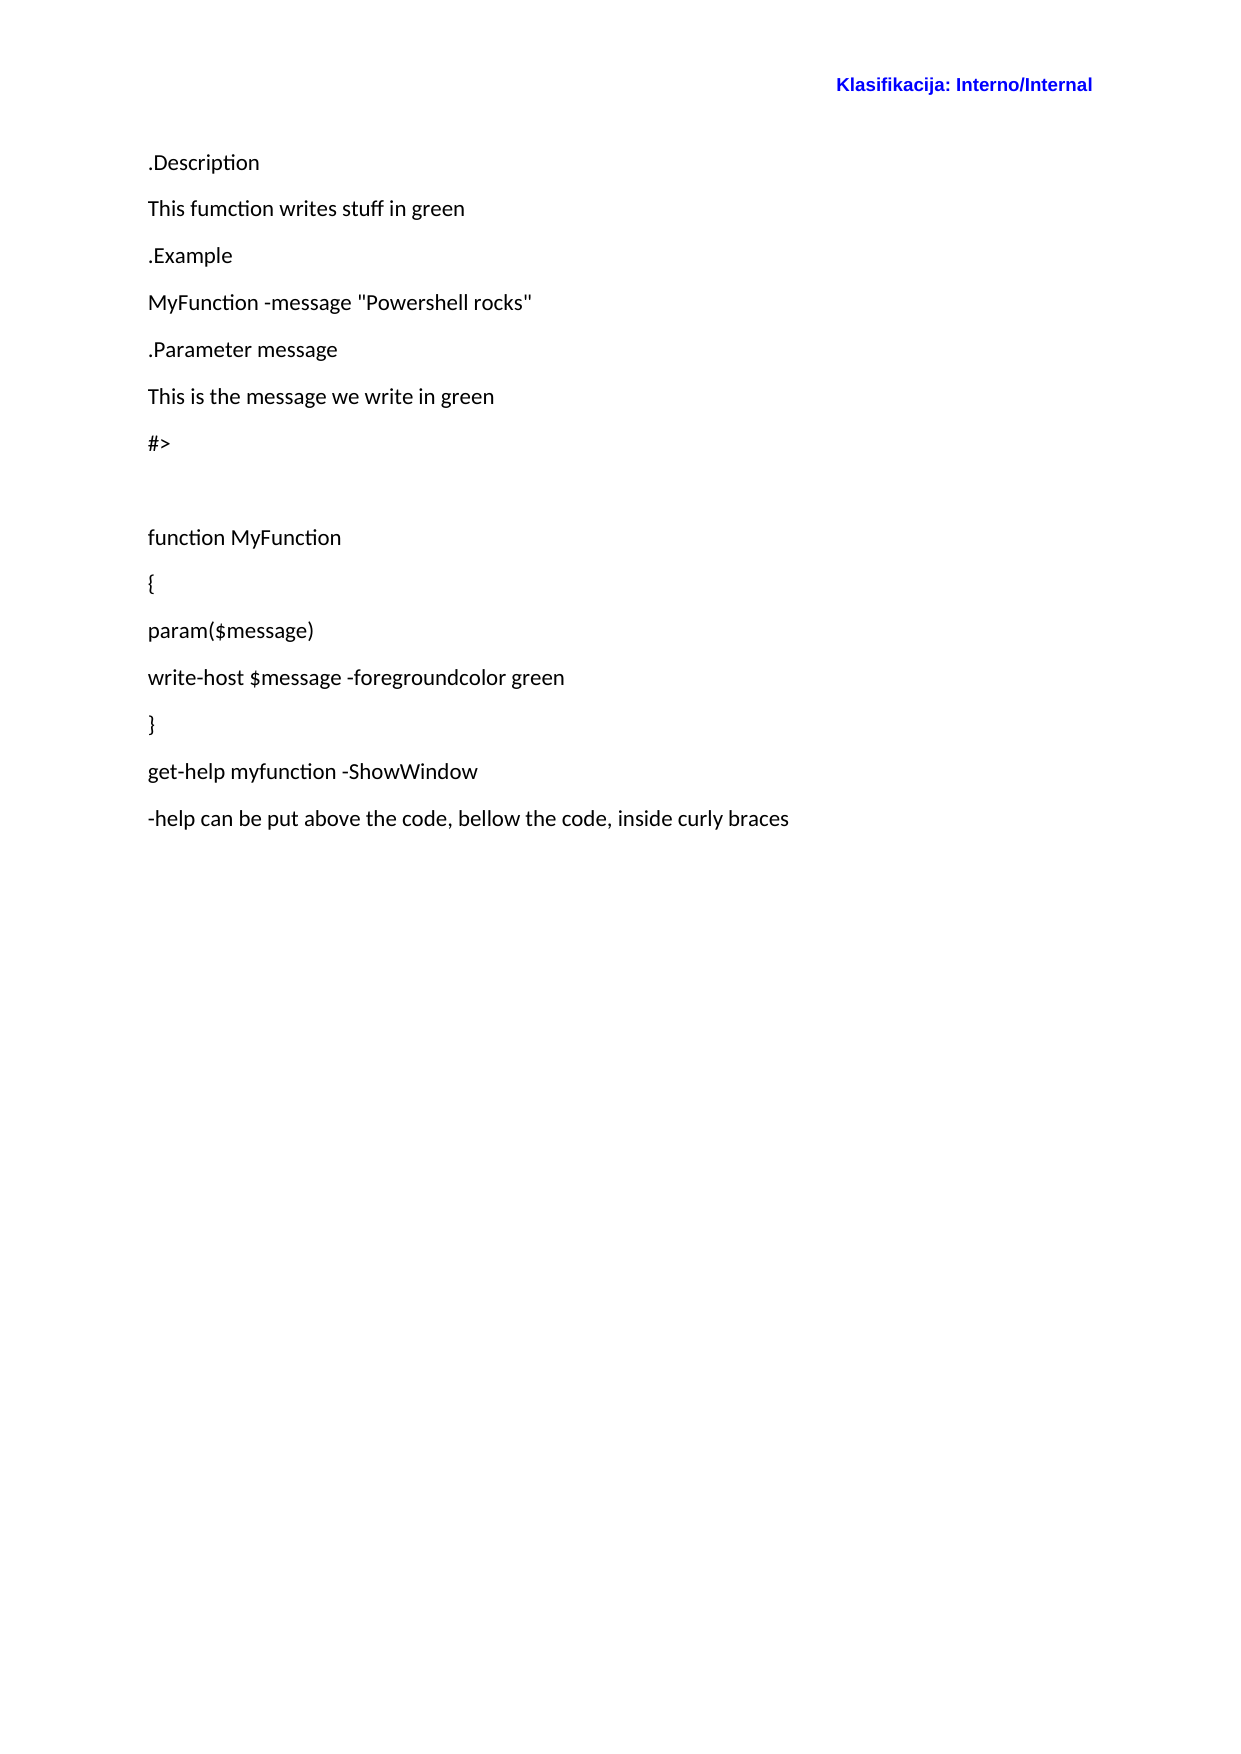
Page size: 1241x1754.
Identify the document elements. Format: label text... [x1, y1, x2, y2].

text .Parameter message [148, 335, 1093, 363]
text MyFunction -message "Powershell rocks" [148, 288, 1093, 316]
text } [148, 710, 1093, 738]
text { [148, 569, 1093, 597]
text .Description [148, 148, 1093, 176]
text param($message) [148, 616, 1093, 644]
text .Example [148, 241, 1093, 269]
text -help can be put above the code, bellow the code, inside curly braces [148, 804, 1093, 832]
text This fumction writes stuff in green [148, 194, 1093, 222]
text write-host $message -foregroundcolor green [148, 663, 1093, 691]
text #> [148, 429, 1093, 457]
text function MyFunction [148, 523, 1093, 551]
text This is the message we write in green [148, 382, 1093, 410]
text get-help myfunction -ShowWindow [148, 757, 1093, 785]
